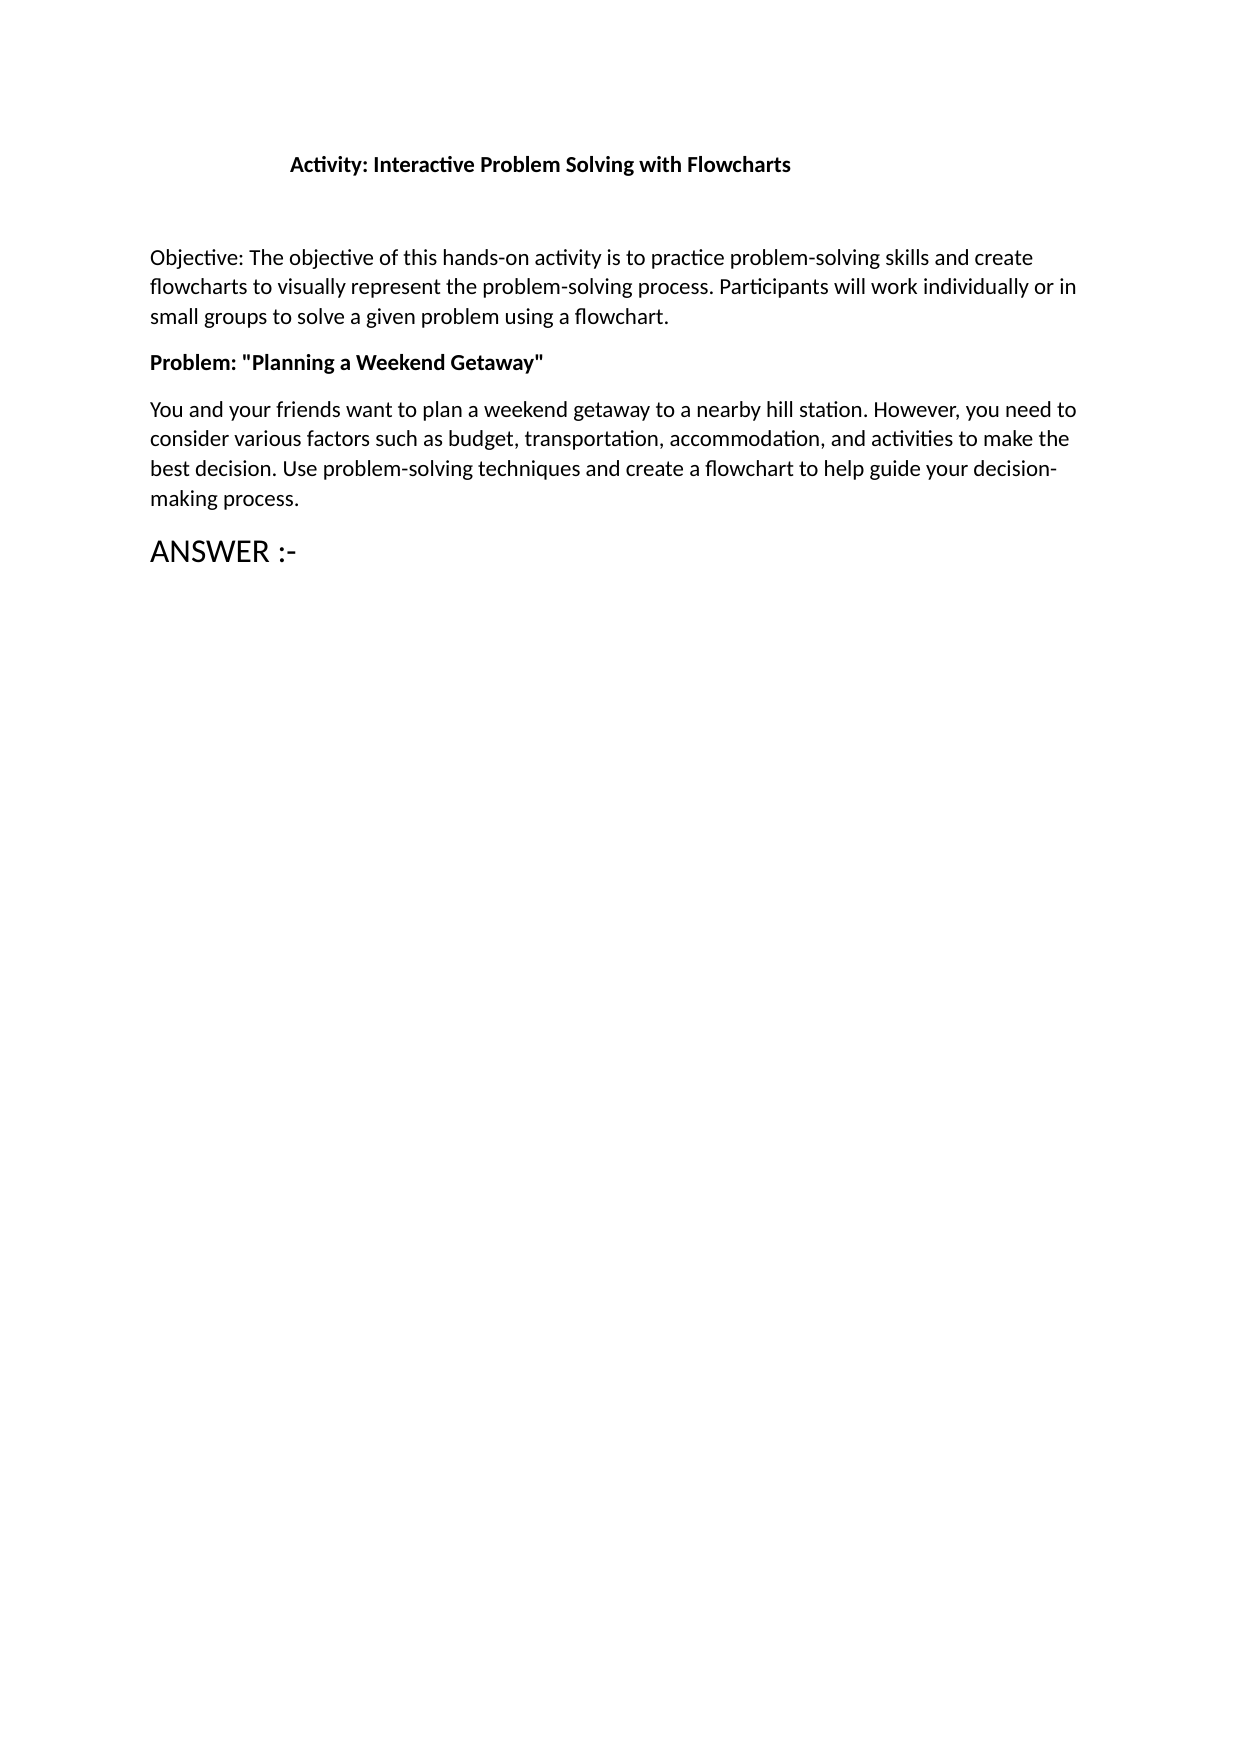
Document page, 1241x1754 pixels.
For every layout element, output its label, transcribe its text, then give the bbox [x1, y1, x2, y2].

text Objective: The objective of this hands-on activity is to practice problem-solving skills and create flowcharts to visually represent the problem-solving process. Participants will work individually or in small groups to solve a given problem using a flowchart. [150, 243, 1090, 330]
text You and your friends want to plan a weekend getaway to a nearby hill station. However, you need to consider various factors such as budget, transportation, accommodation, and activities to make the best decision. Use problem-solving techniques and create a flowchart to help guide your decision-making process. [150, 395, 1090, 512]
text Problem: "Planning a Weekend Getaway" [150, 348, 1090, 376]
text Activity: Interactive Problem Solving with Flowcharts [150, 150, 1090, 178]
text ANSWER :- [150, 530, 1090, 571]
